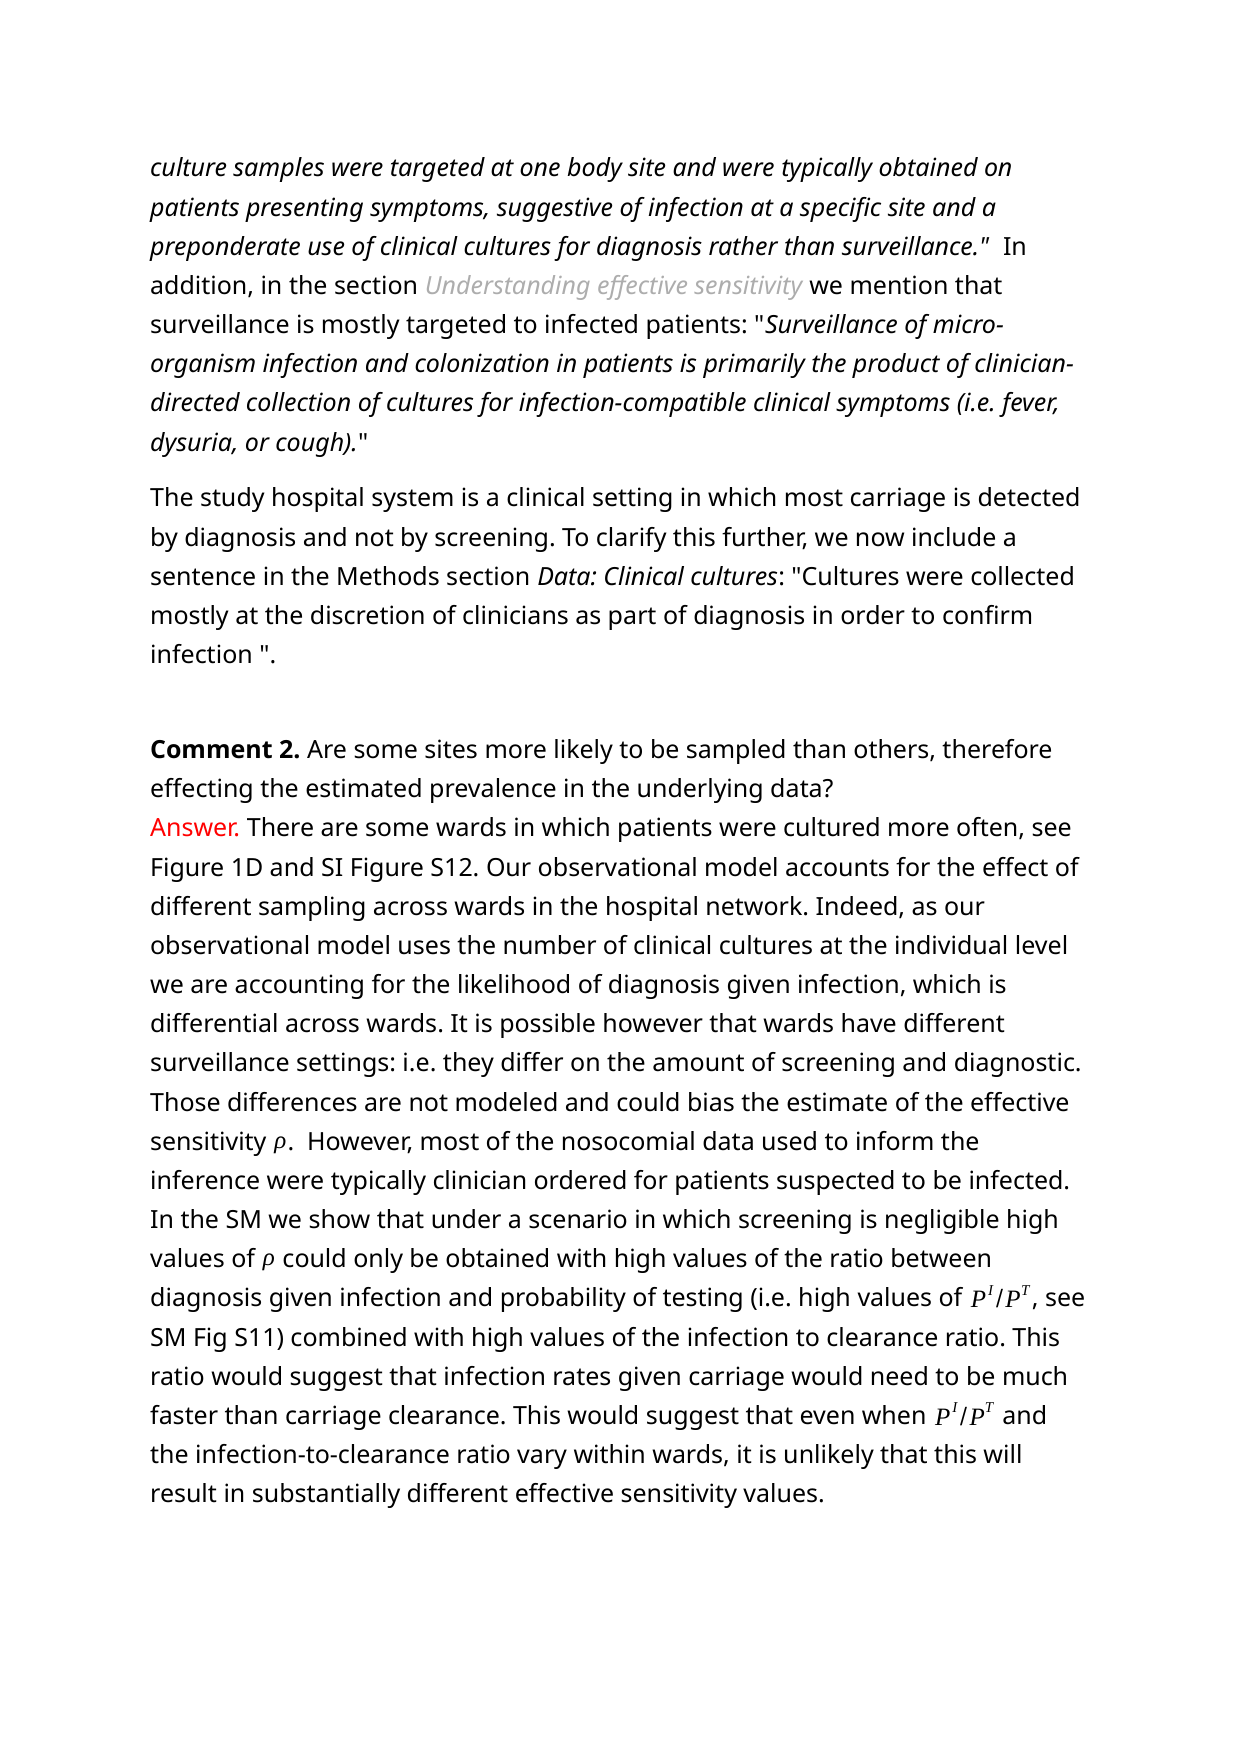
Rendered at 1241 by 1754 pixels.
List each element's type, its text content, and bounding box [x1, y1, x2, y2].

text The study hospital system is a clinical setting in which most carriage is detected by diagnosis and not by screening. To clarify this further, we now include a sentence in the Methods section Data: Clinical cultures: "Cultures were collected mostly at the discretion of clinicians as part of diagnosis in order to confirm infection ". [150, 480, 1090, 671]
text Comment 2. Are some sites more likely to be sampled than others, therefore effecting the estimated prevalence in the underlying data? Answer. There are some wards in which patients were cultured more often, see Figure 1D and SI Figure S12. Our observational model accounts for the effect of different sampling across wards in the hospital network. Indeed, as our observational model uses the number of clinical cultures at the individual level we are accounting for the likelihood of diagnosis given infection, which is differential across wards. It is possible however that wards have different surveillance settings: i.e. they differ on the amount of screening and diagnostic. Those differences are not modeled and could bias the estimate of the effective sensitivity . However, most of the nosocomial data used to inform the inference were typically clinician ordered for patients suspected to be infected. In the SM we show that under a scenario in which screening is negligible high values of could only be obtained with high values of the ratio between diagnosis given infection and probability of testing (i.e. high values of , see SM Fig S11) combined with high values of the infection to clearance ratio. This ratio would suggest that infection rates given carriage would need to be much faster than carriage clearance. This would suggest that even when and the infection-to-clearance ratio vary within wards, it is unlikely that this will result in substantially different effective sensitivity values. [150, 692, 1090, 1510]
